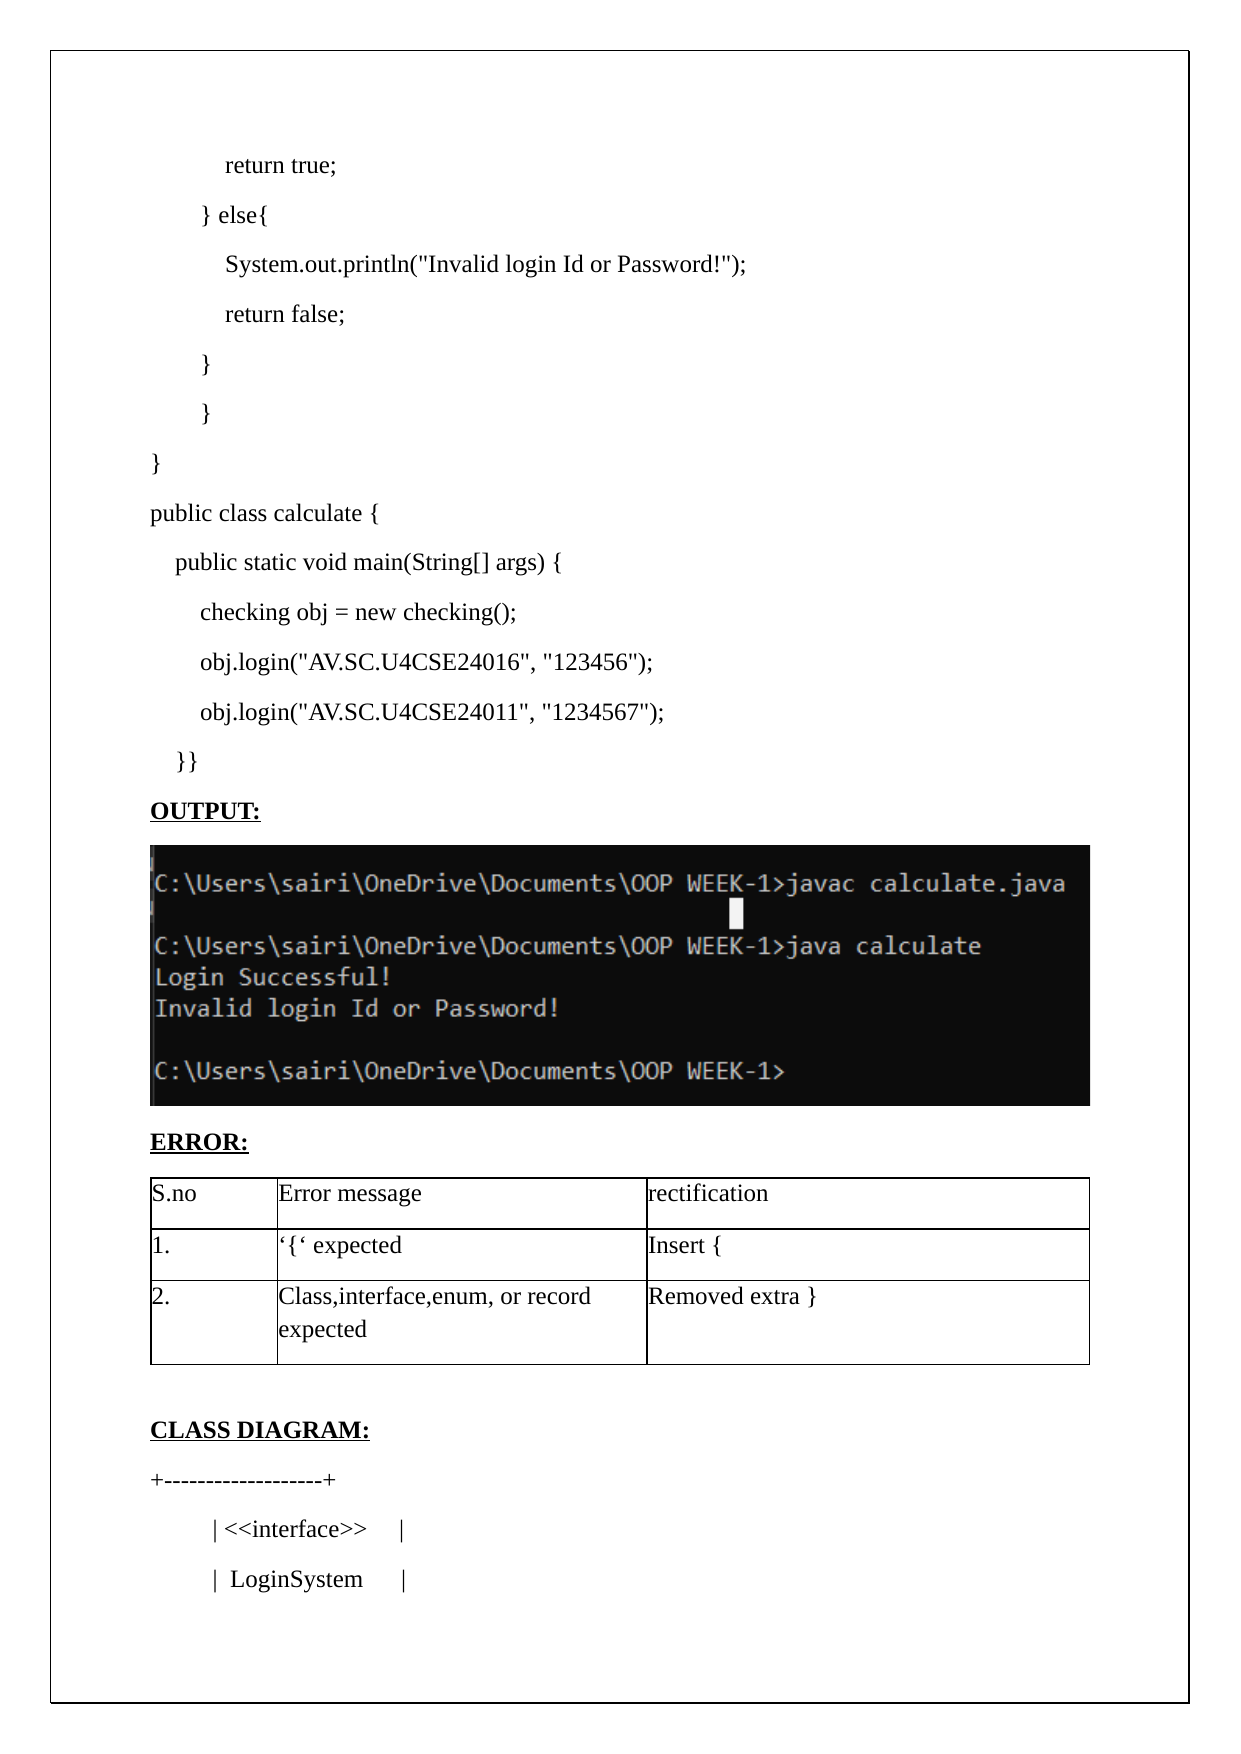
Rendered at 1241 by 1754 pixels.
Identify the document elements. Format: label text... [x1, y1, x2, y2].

text obj.login("AV.SC.U4CSE24016", "123456"); [150, 647, 1089, 676]
table_cell ‘{‘ expected [278, 1230, 646, 1279]
text CLASS DIAGRAM: [150, 1415, 1089, 1444]
text +-------------------+ [150, 1465, 1089, 1493]
text } [150, 398, 1089, 427]
text } else{ [150, 200, 1089, 228]
table_cell 2. [152, 1281, 277, 1364]
table_cell Insert { [648, 1230, 1089, 1279]
text public static void main(String[] args) { [150, 547, 1089, 576]
text checking obj = new checking(); [150, 597, 1089, 626]
text return false; [150, 299, 1089, 328]
text } [150, 448, 1089, 477]
text } [150, 349, 1089, 377]
text ERROR: [150, 1127, 1089, 1156]
table_header S.no [152, 1179, 277, 1228]
text public class calculate { [150, 498, 1089, 527]
table_header Error message [278, 1179, 646, 1228]
text | <<interface>> | [150, 1514, 1089, 1543]
table_cell 1. [152, 1230, 277, 1279]
text | LoginSystem | [150, 1564, 1089, 1593]
text System.out.println("Invalid login Id or Password!"); [150, 249, 1089, 278]
text return true; [150, 150, 1089, 179]
picture [150, 845, 1091, 1106]
table_cell Removed extra } [648, 1281, 1089, 1364]
text }} [150, 746, 1089, 775]
text OUTPUT: [150, 796, 1089, 825]
text obj.login("AV.SC.U4CSE24011", "1234567"); [150, 697, 1089, 725]
table_cell Class,interface,enum, or record expected [278, 1281, 646, 1364]
table_header rectification [648, 1179, 1089, 1228]
